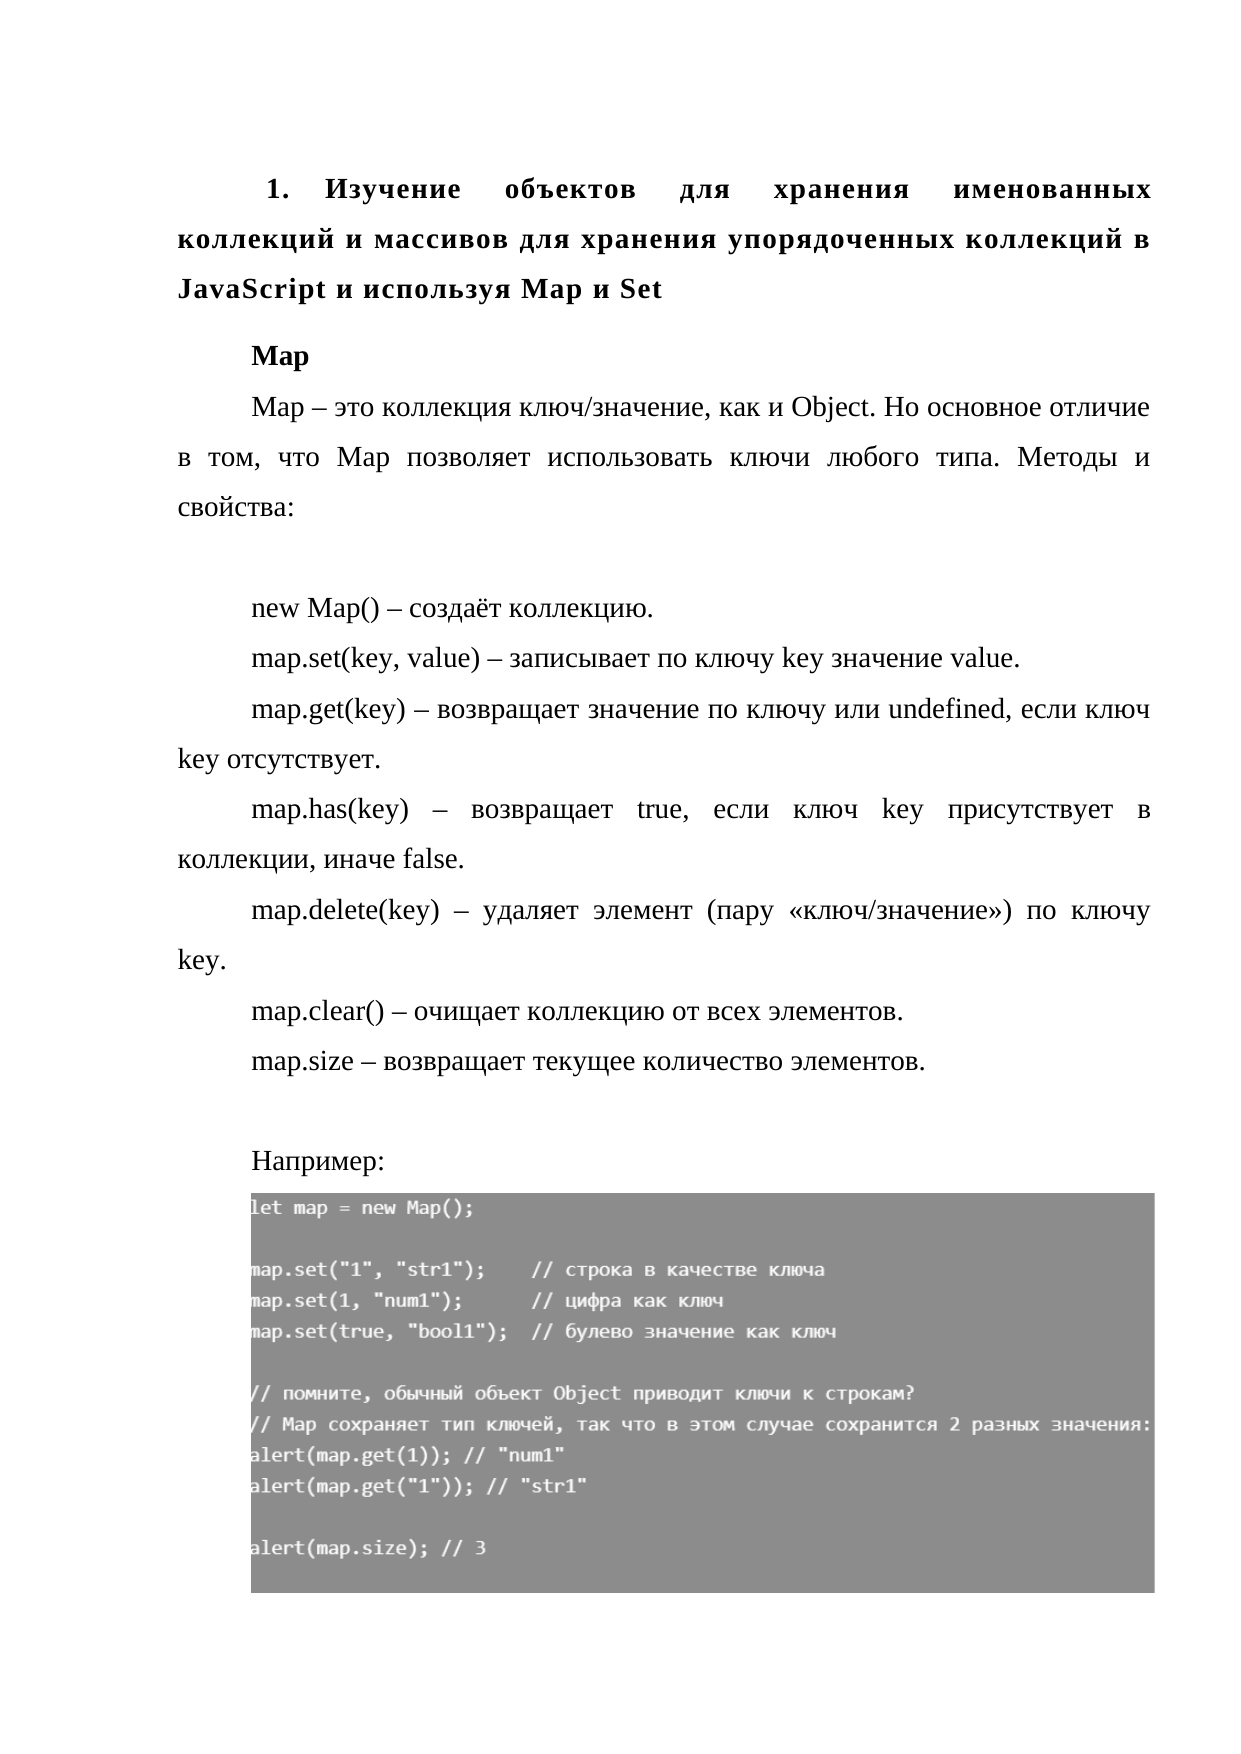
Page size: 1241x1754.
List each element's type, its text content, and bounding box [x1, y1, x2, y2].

text Map – это коллекция ключ/значение, как и Object. Но основное отличие в том, что Map позволяет использовать ключи любого типа. Методы и свойства: [177, 389, 1152, 523]
text map.set(key, value) – записывает по ключу key значение value. [177, 640, 1152, 674]
text map.delete(key) – удаляет элемент (пару «ключ/значение») по ключу key. [177, 892, 1152, 976]
subtitle Изучение объектов для хранения именованных коллекций и массивов для хранения упорядоченных коллекций в JavaScript и используя Map и Set [177, 171, 1152, 305]
text map.clear() – очищает коллекцию от всех элементов. [177, 993, 1152, 1026]
text map.has(key) – возвращает true, если ключ key присутствует в коллекции, иначе false. [177, 791, 1152, 875]
text Например: [177, 1143, 1152, 1177]
text new Map() – создаёт коллекцию. [177, 590, 1152, 624]
picture [251, 1193, 1155, 1593]
text map.size – возвращает текущее количество элементов. [177, 1043, 1152, 1076]
text map.get(key) – возвращает значение по ключу или undefined, если ключ key отсутствует. [177, 691, 1152, 774]
text Map [177, 338, 1152, 372]
